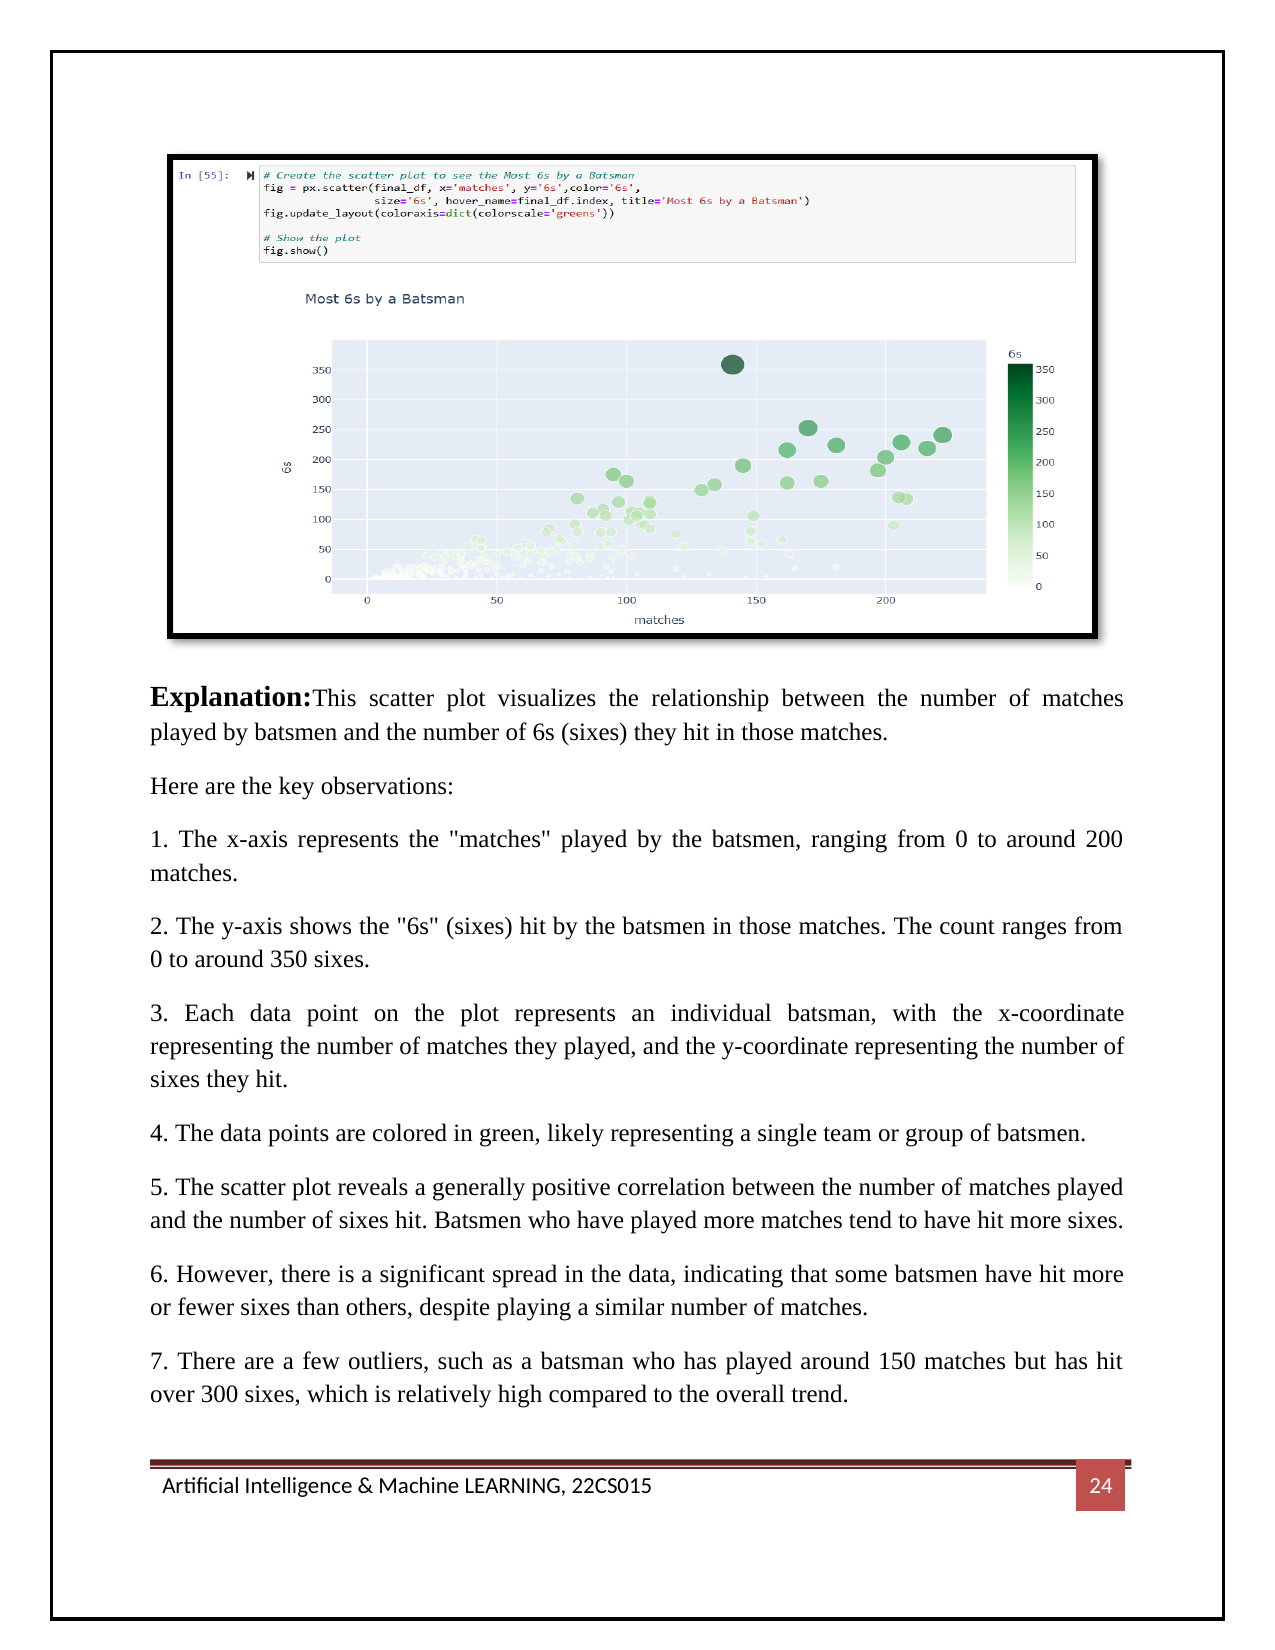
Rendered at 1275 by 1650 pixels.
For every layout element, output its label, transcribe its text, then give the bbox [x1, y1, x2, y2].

text 4. The data points are colored in green, likely representing a single team or group of batsmen. [150, 1118, 1125, 1147]
text 1. The x-axis represents the "matches" played by the batsmen, ranging from 0 to around 200 matches. [150, 824, 1125, 886]
text 6. However, there is a significant spread in the data, indicating that some batsmen have hit more or fewer sixes than others, despite playing a similar number of matches. [150, 1259, 1125, 1321]
text 2. The y-axis shows the "6s" (sixes) hit by the batsmen in those matches. The count ranges from 0 to around 350 sixes. [150, 911, 1125, 973]
picture [173, 160, 1092, 633]
text Here are the key observations: [150, 771, 1125, 799]
text 5. The scatter plot reveals a generally positive correlation between the number of matches played and the number of sixes hit. Batsmen who have played more matches tend to have hit more sixes. [150, 1172, 1125, 1234]
text 3. Each data point on the plot represents an individual batsman, with the x-coordinate representing the number of matches they played, and the y-coordinate representing the number of sixes they hit. [150, 998, 1125, 1093]
text 7. There are a few outliers, such as a batsman who has played around 150 matches but has hit over 300 sixes, which is relatively high compared to the overall trend. [150, 1346, 1125, 1408]
text Explanation:This scatter plot visualizes the relationship between the number of matches played by batsmen and the number of 6s (sixes) they hit in those matches. [150, 679, 1125, 746]
